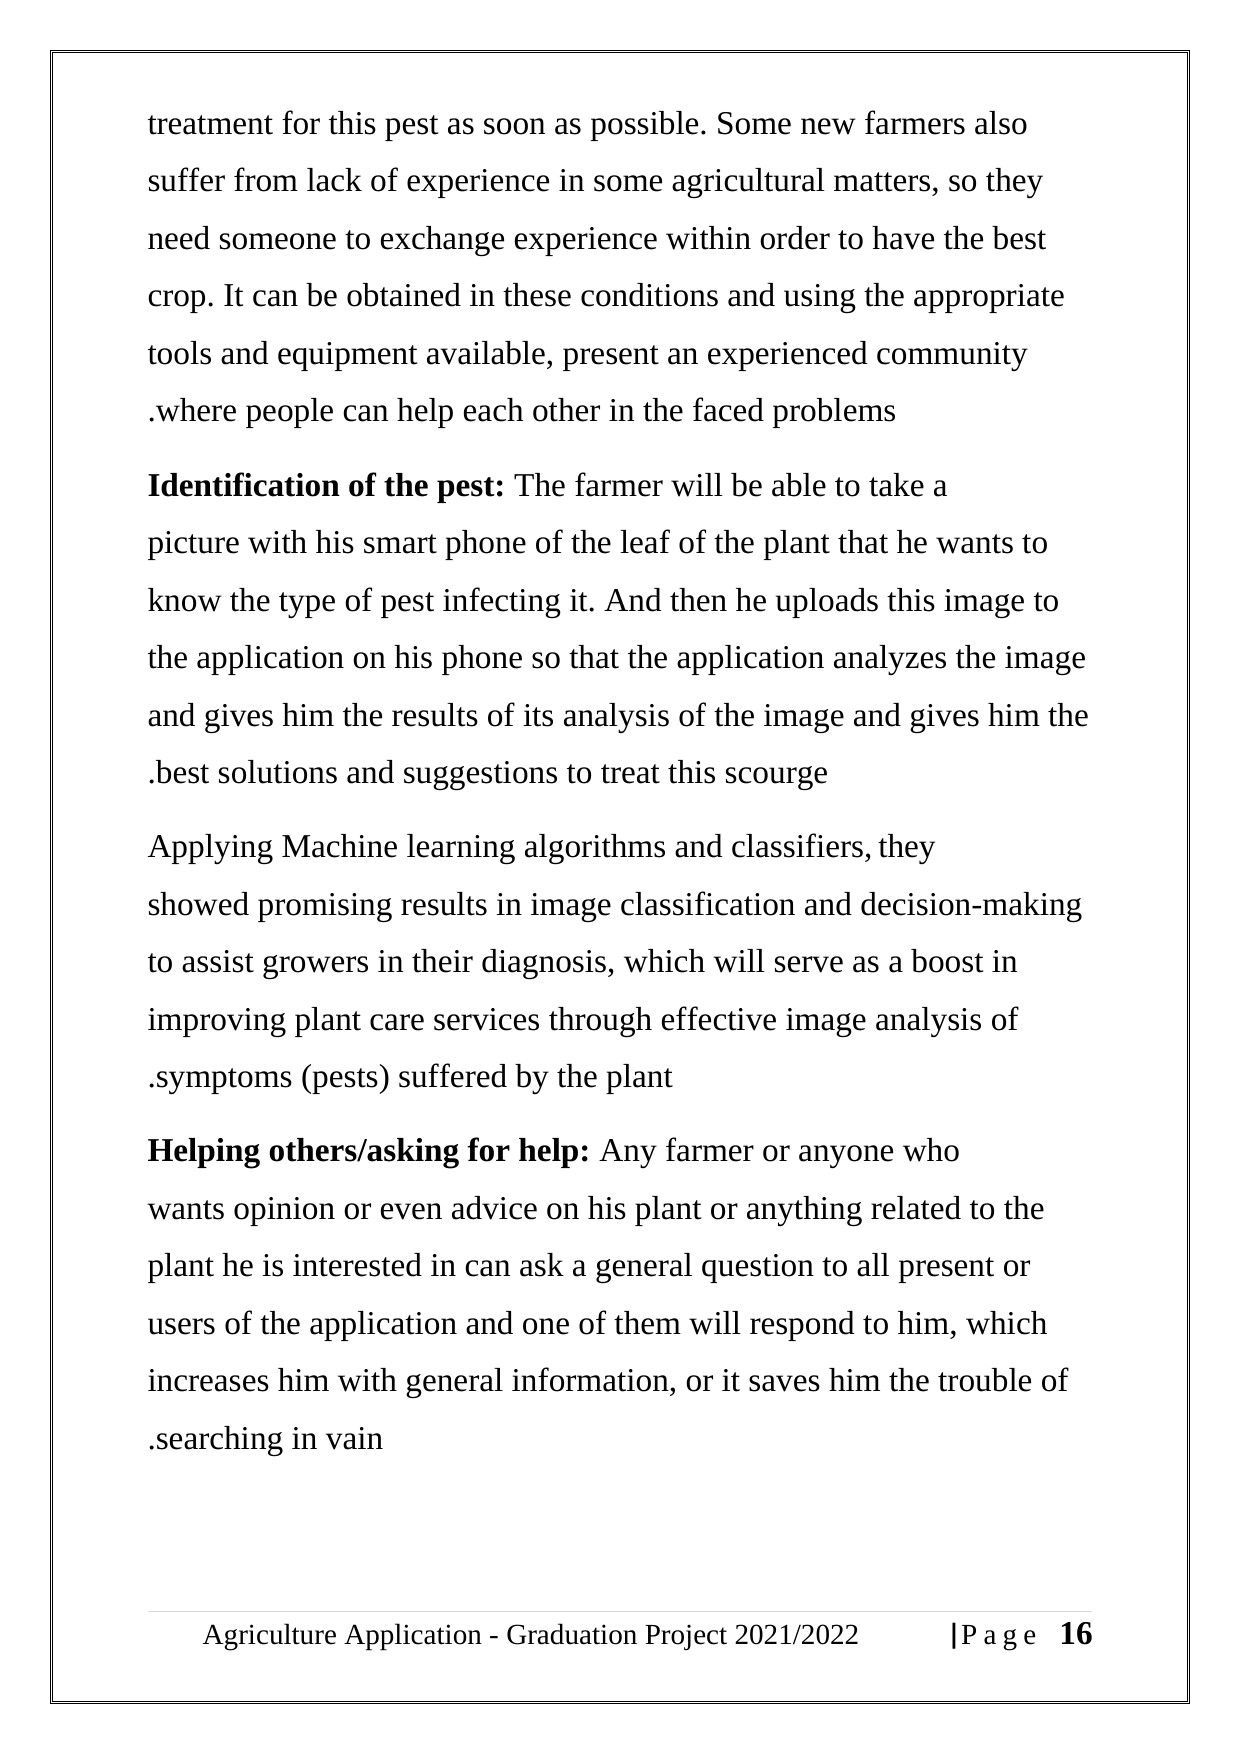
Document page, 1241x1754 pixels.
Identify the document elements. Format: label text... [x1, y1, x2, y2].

text Identification of the pest: The farmer will be able to take a picture with his smart phone of the leaf of the plant that he wants to know the type of pest infecting it. And then he uploads this image to the application on his phone so that the application analyzes the image and gives him the results of its analysis of the image and gives him the best solutions and suggestions to treat this scourge. [148, 465, 1092, 791]
text Applying Machine learning algorithms and classifiers, they showed promising results in image classification and decision-making to assist growers in their diagnosis, which will serve as a boost in improving plant care services through effective image analysis of symptoms (pests) suffered by the plant. [148, 826, 1092, 1095]
text Helping others/asking for help: Any farmer or anyone who wants opinion or even advice on his plant or anything related to the plant he is interested in can ask a general question to all present or users of the application and one of them will respond to him, which increases him with general information, or it saves him the trouble of searching in vain. [148, 1131, 1092, 1456]
